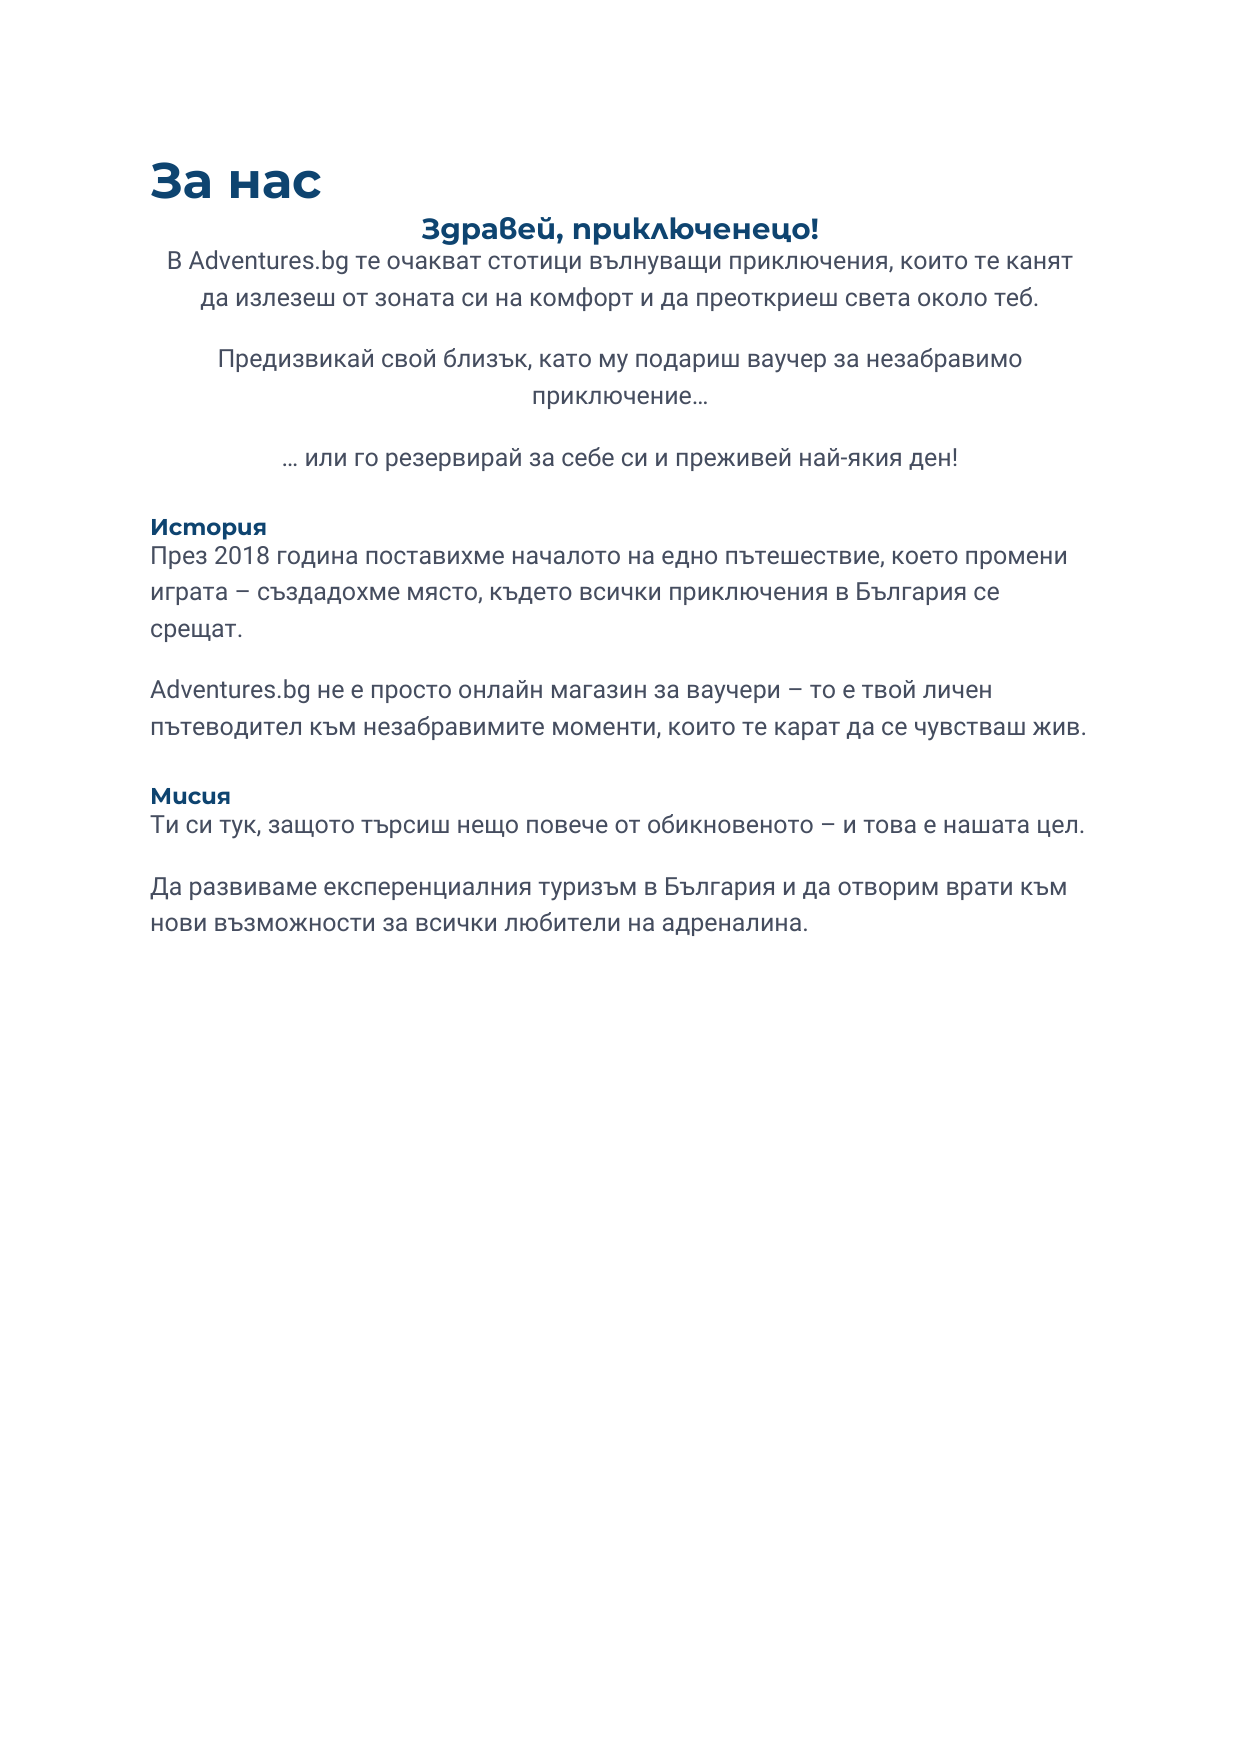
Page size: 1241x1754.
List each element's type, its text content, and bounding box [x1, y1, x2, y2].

text Да развиваме експеренциалния туризъм в България и да отворим врати към нови възможности за всички любители на адреналина. [150, 872, 1090, 938]
subtitle История [150, 513, 1090, 541]
subtitle Здравей, приключенецо! [150, 211, 1090, 246]
text В Adventures.bg те очакват стотици вълнуващи приключения, които те канят да излезеш от зоната си на комфорт и да преоткриеш света около теб. [150, 246, 1090, 312]
text Предизвикай свой близък, като му подариш ваучер за незабравимо приключение… [150, 344, 1090, 410]
text Adventures.bg не е просто онлайн магазин за ваучери – то е твой личен пътеводител към незабравимите моменти, които те карат да се чувстваш жив. [150, 676, 1090, 741]
subtitle Мисия [150, 782, 1090, 810]
subtitle За нас [150, 150, 1090, 211]
text Ти си тук, защото търсиш нещо повече от обикновеното – и това е нашата цел. [150, 810, 1090, 839]
text … или го резервирай за себе си и преживей най-якия ден! [150, 443, 1090, 472]
text През 2018 година поставихме началото на едно пътешествие, което промени играта – създадохме място, където всички приключения в България се срещат. [150, 541, 1090, 643]
